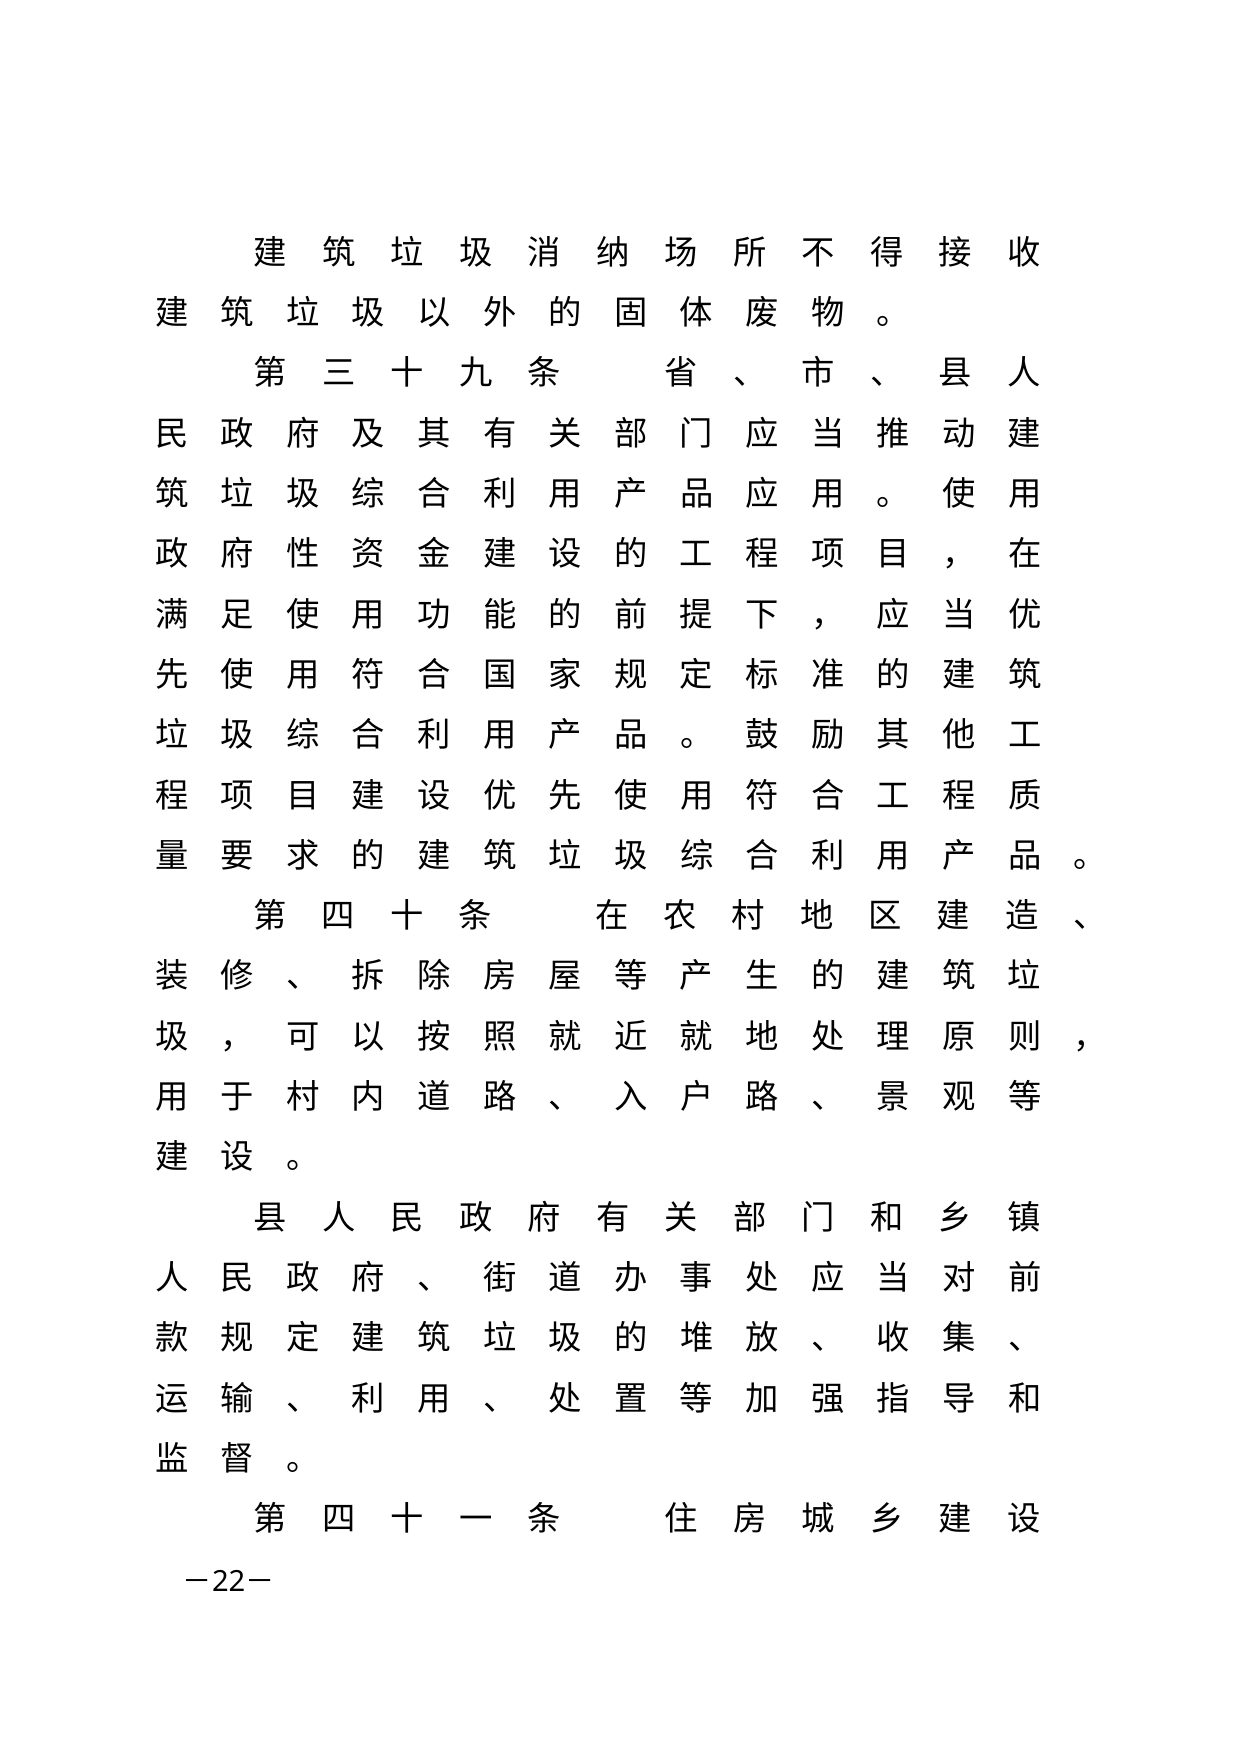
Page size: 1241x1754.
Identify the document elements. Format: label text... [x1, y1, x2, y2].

text 第四十一条 住房城乡建设主管部门应当因地制宜采取措施，支持新建民用建筑一次装修到位，减少或者避免二次装修产生建筑垃圾。 [155, 1486, 1073, 1546]
text 县人民政府有关部门和乡镇人民政府、街道办事处应当对前款规定建筑垃圾的堆放、收集、运输、利用、处置等加强指导和监督。 [155, 1184, 1073, 1486]
text 建筑垃圾消纳场所不得接收建筑垃圾以外的固体废物。 [155, 219, 1073, 340]
text 第三十九条 省、市、县人民政府及其有关部门应当推动建筑垃圾综合利用产品应用。使用政府性资金建设的工程项目，在满足使用功能的前提下，应当优先使用符合国家规定标准的建筑垃圾综合利用产品。鼓励其他工程项目建设优先使用符合工程质量要求的建筑垃圾综合利用产品。 [155, 340, 1073, 883]
text 第四十条 在农村地区建造、装修、拆除房屋等产生的建筑垃圾，可以按照就近就地处理原则，用于村内道路、入户路、景观等建设。 [155, 883, 1073, 1184]
